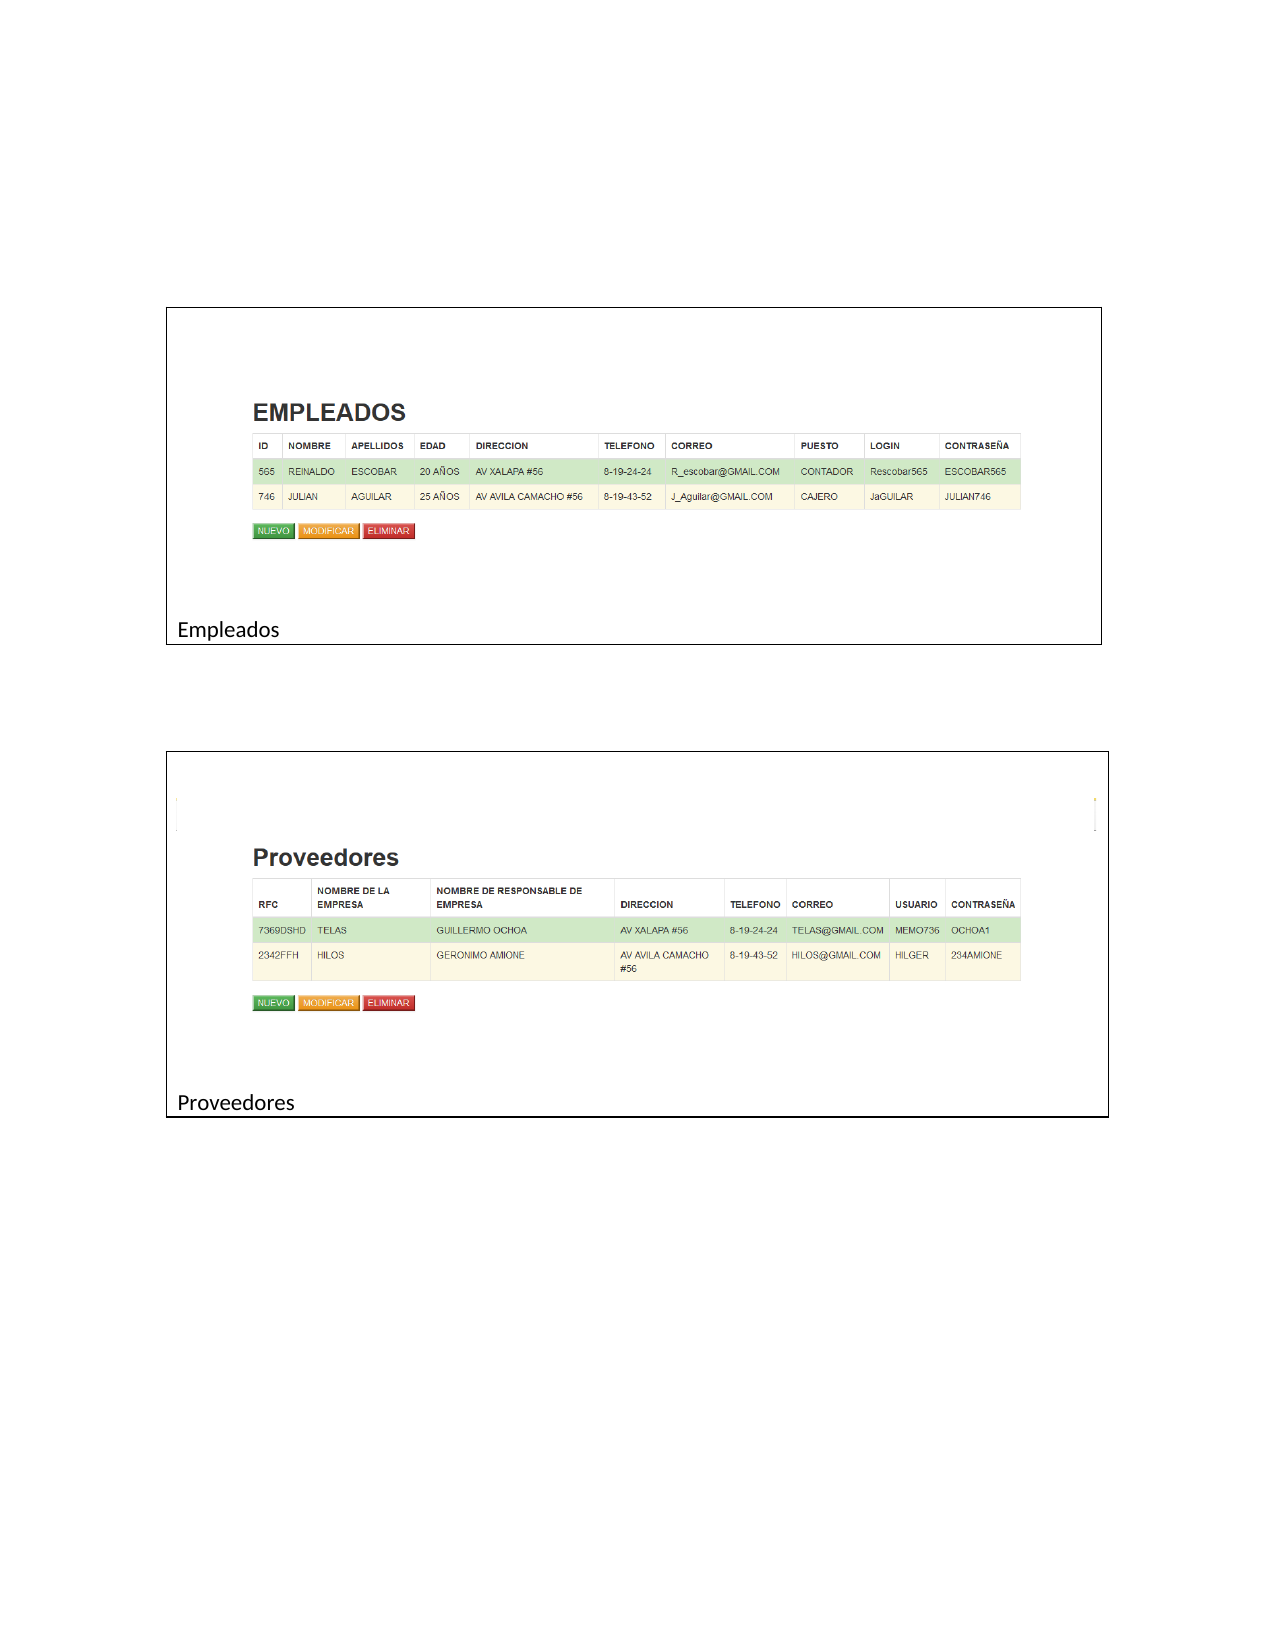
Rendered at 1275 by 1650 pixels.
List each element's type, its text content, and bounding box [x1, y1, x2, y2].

picture [176, 353, 1082, 588]
table_header Proveedores [167, 752, 1108, 1116]
picture [176, 798, 1097, 1061]
table_header Empleados [167, 308, 1101, 644]
